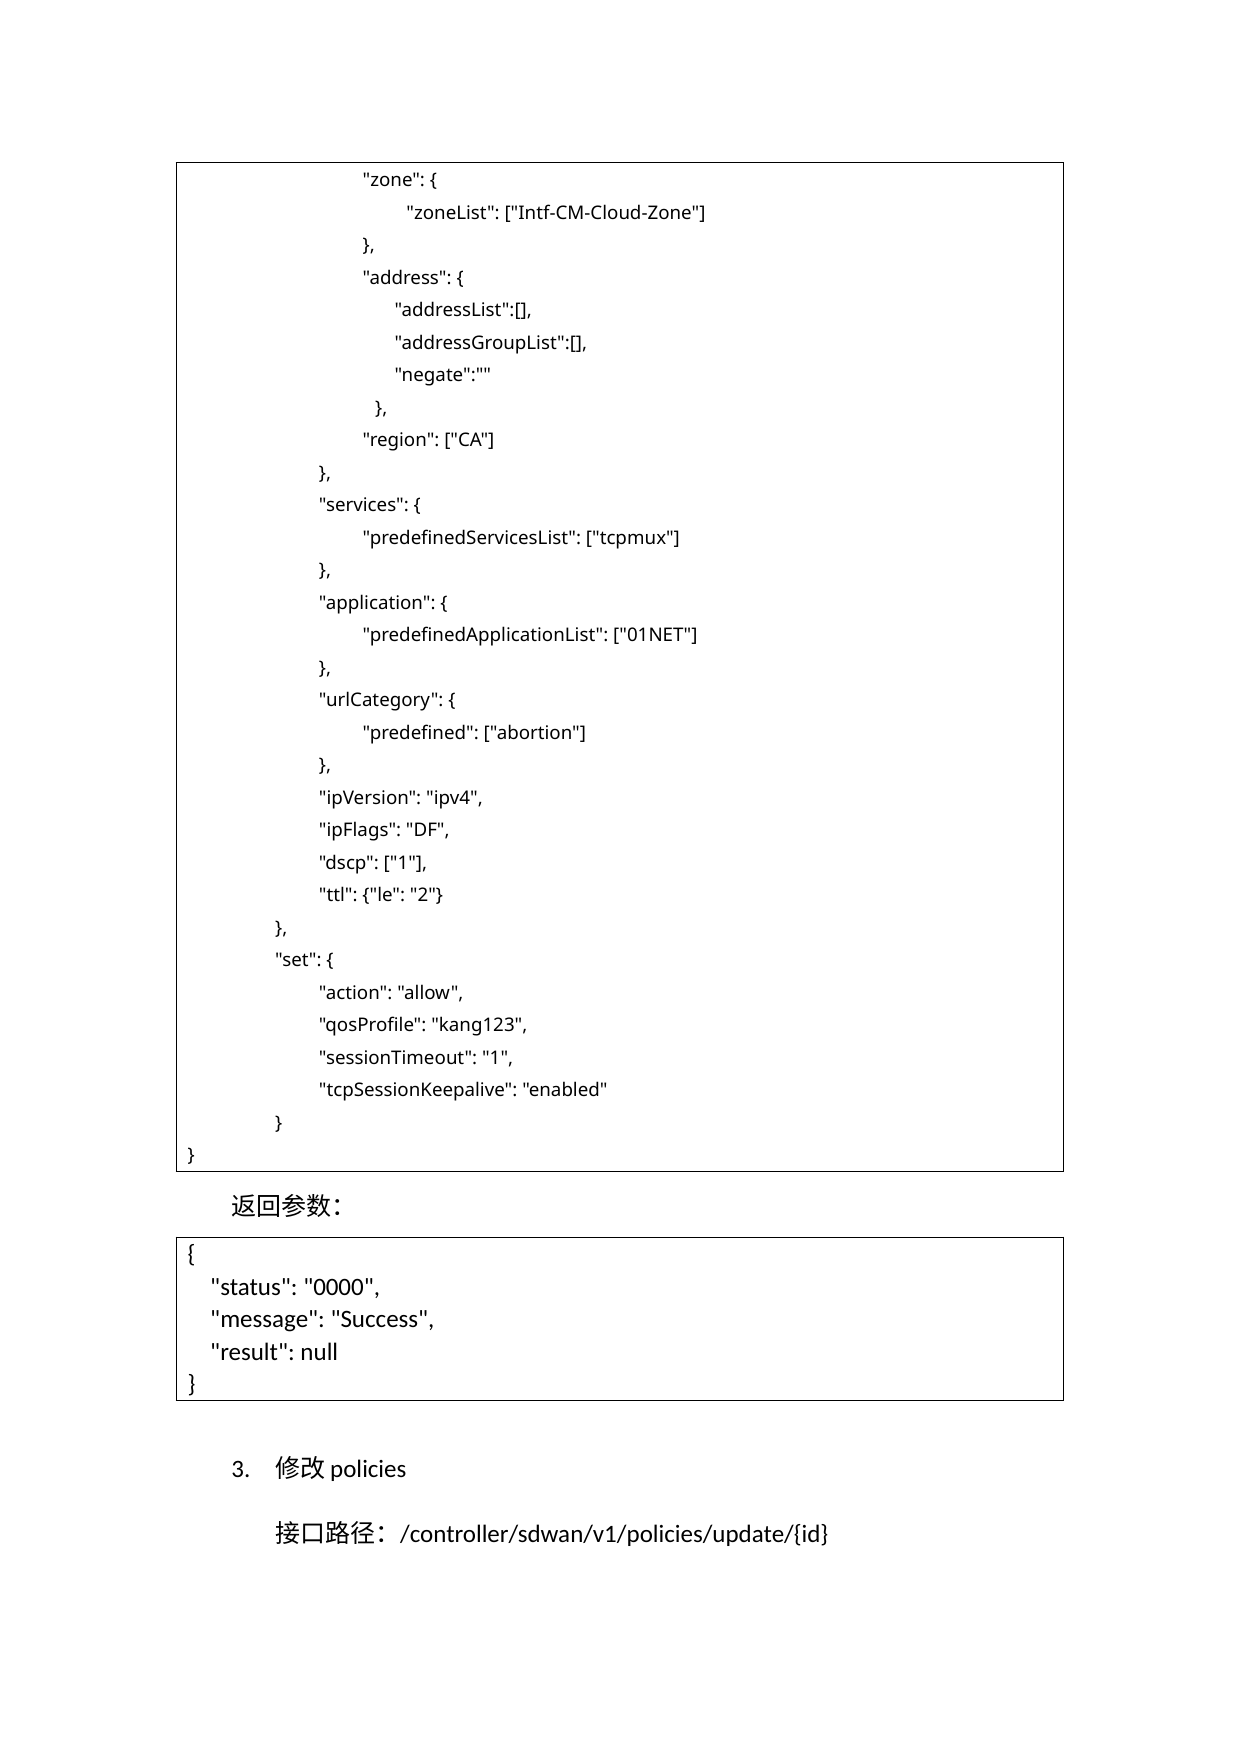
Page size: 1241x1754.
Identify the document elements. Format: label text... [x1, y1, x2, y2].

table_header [177, 163, 1063, 1171]
table_header { "status": "0000", "message": "Success", "result": null } [177, 1238, 1063, 1400]
list 返回参数： [187, 1172, 1053, 1237]
list 接口路径：/controller/sdwan/v1/policies/update/{id} [231, 1499, 1053, 1564]
list 修改policies [187, 1434, 1053, 1499]
